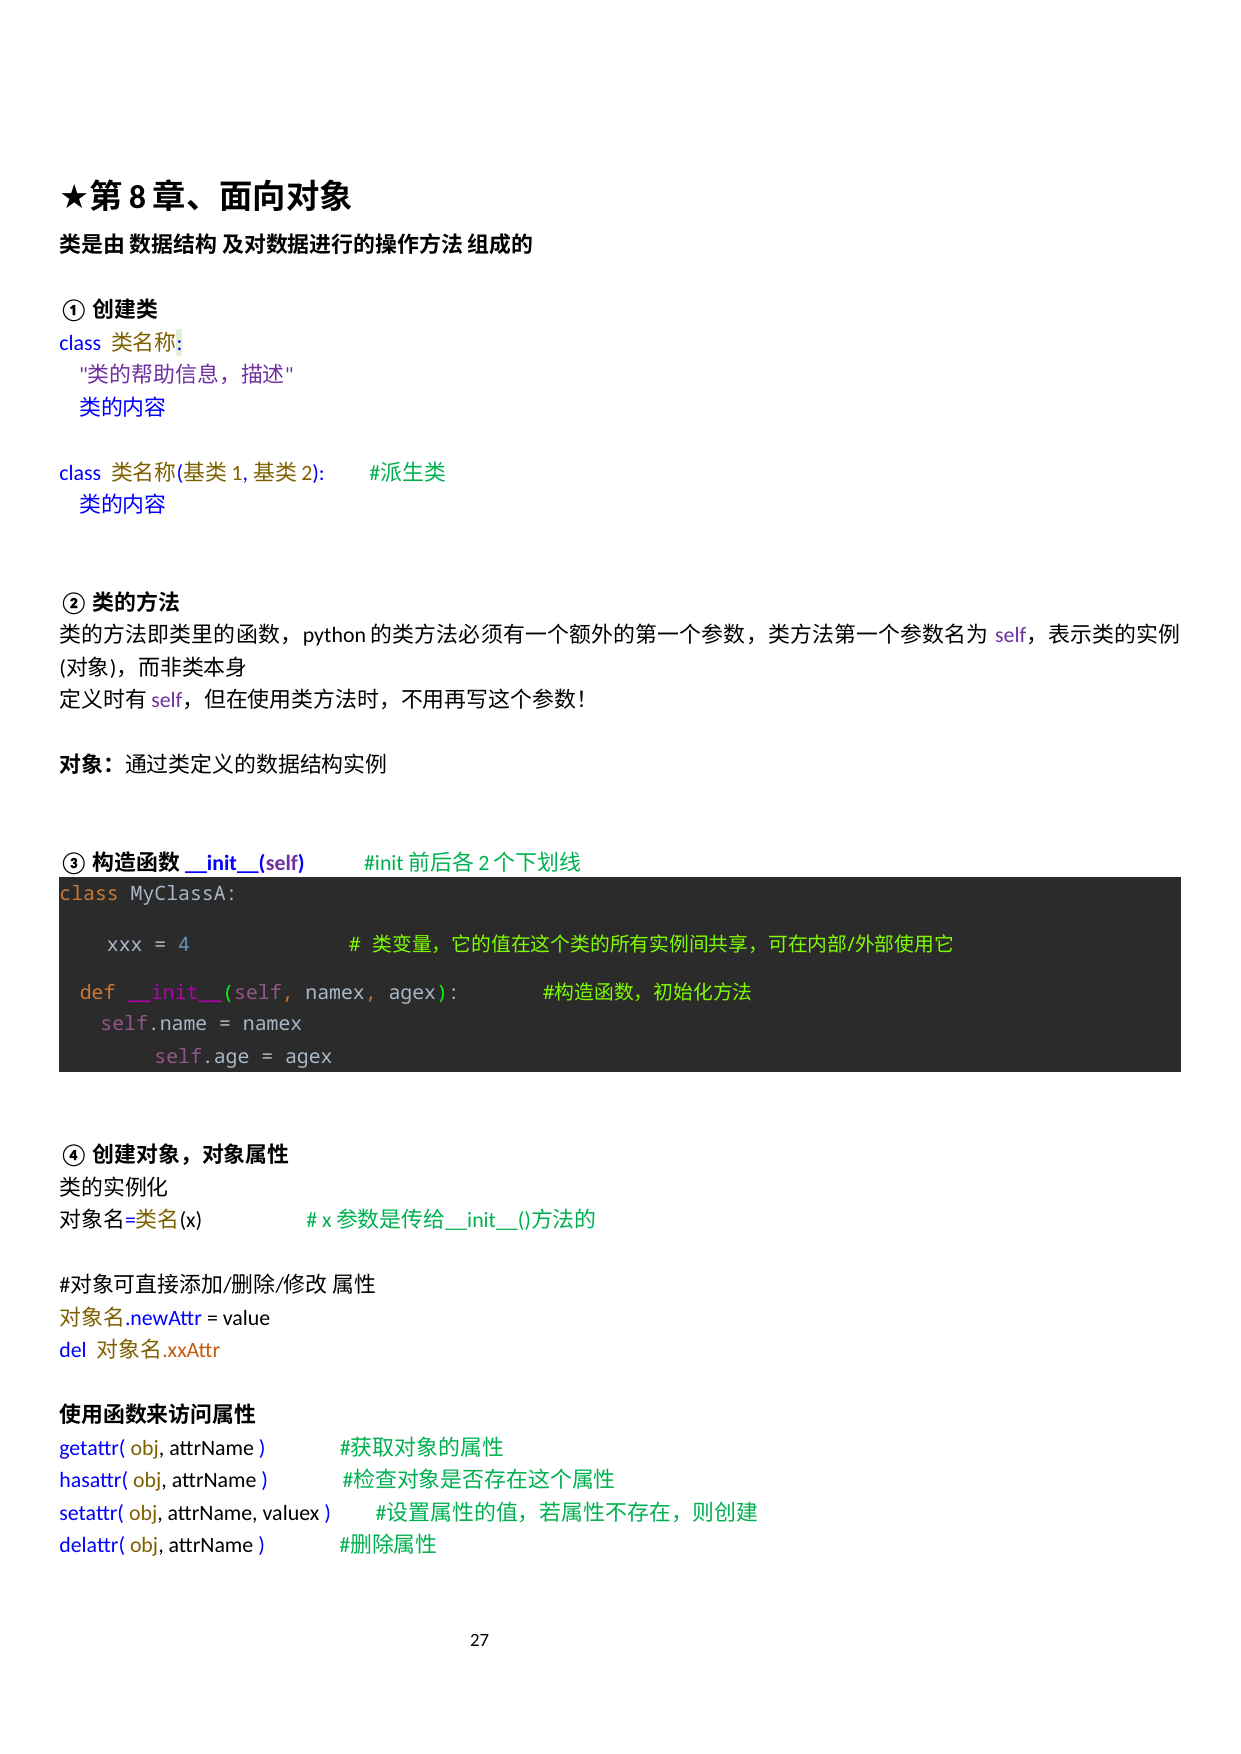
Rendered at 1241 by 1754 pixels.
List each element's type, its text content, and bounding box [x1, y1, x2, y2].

text 对象名.newAttr = value [59, 1299, 1181, 1332]
text del 对象名.xxAttr [59, 1332, 1181, 1364]
text delattr( obj, attrName ) #删除属性 [59, 1527, 1181, 1559]
text ②类的方法 [59, 584, 1181, 617]
text #对象可直接添加/删除/修改 属性 [59, 1267, 1181, 1299]
text 类的实例化 [59, 1169, 1181, 1202]
text 类的方法即类里的函数，python的类方法必须有一个额外的第一个参数，类方法第一个参数名为self，表示类的实例(对象)，而非类本身 [59, 617, 1181, 682]
text 对象：通过类定义的数据结构实例 [59, 747, 1181, 779]
text class MyClassA: xxx = 4 # 类变量，它的值在这个类的所有实例间共享，可在内部/外部使用它 def __init__(self, namex, agex): #构造函数，初始化方法 self.name = namex self.age = agex [59, 877, 1181, 1072]
text 使用函数来访问属性 [59, 1397, 1181, 1429]
text 类的内容 [59, 389, 1181, 422]
text class 类名称(基类1, 基类2): #派生类 [59, 454, 1181, 487]
text getattr( obj, attrName ) #获取对象的属性 [59, 1429, 1181, 1462]
text hasattr( obj, attrName ) #检查对象是否存在这个属性 [59, 1462, 1181, 1494]
text setattr( obj, attrName, valuex ) #设置属性的值，若属性不存在，则创建 [59, 1494, 1181, 1527]
text "类的帮助信息，描述" [59, 357, 1181, 389]
text class 类名称: [59, 324, 1181, 357]
text ①创建类 [59, 292, 1181, 324]
text ④创建对象，对象属性 [59, 1137, 1181, 1169]
text 类是由 数据结构 及对数据进行的操作方法 组成的 [59, 227, 1181, 259]
text 类的内容 [59, 487, 1181, 519]
text ★第8章、面向对象 [59, 162, 1181, 227]
text ③构造函数 __init__(self) #init前后各2个下划线 [59, 844, 1181, 877]
text 定义时有self，但在使用类方法时，不用再写这个参数！ [59, 682, 1181, 714]
text 对象名=类名(x) # x参数是传给__init__()方法的 [59, 1202, 1181, 1234]
